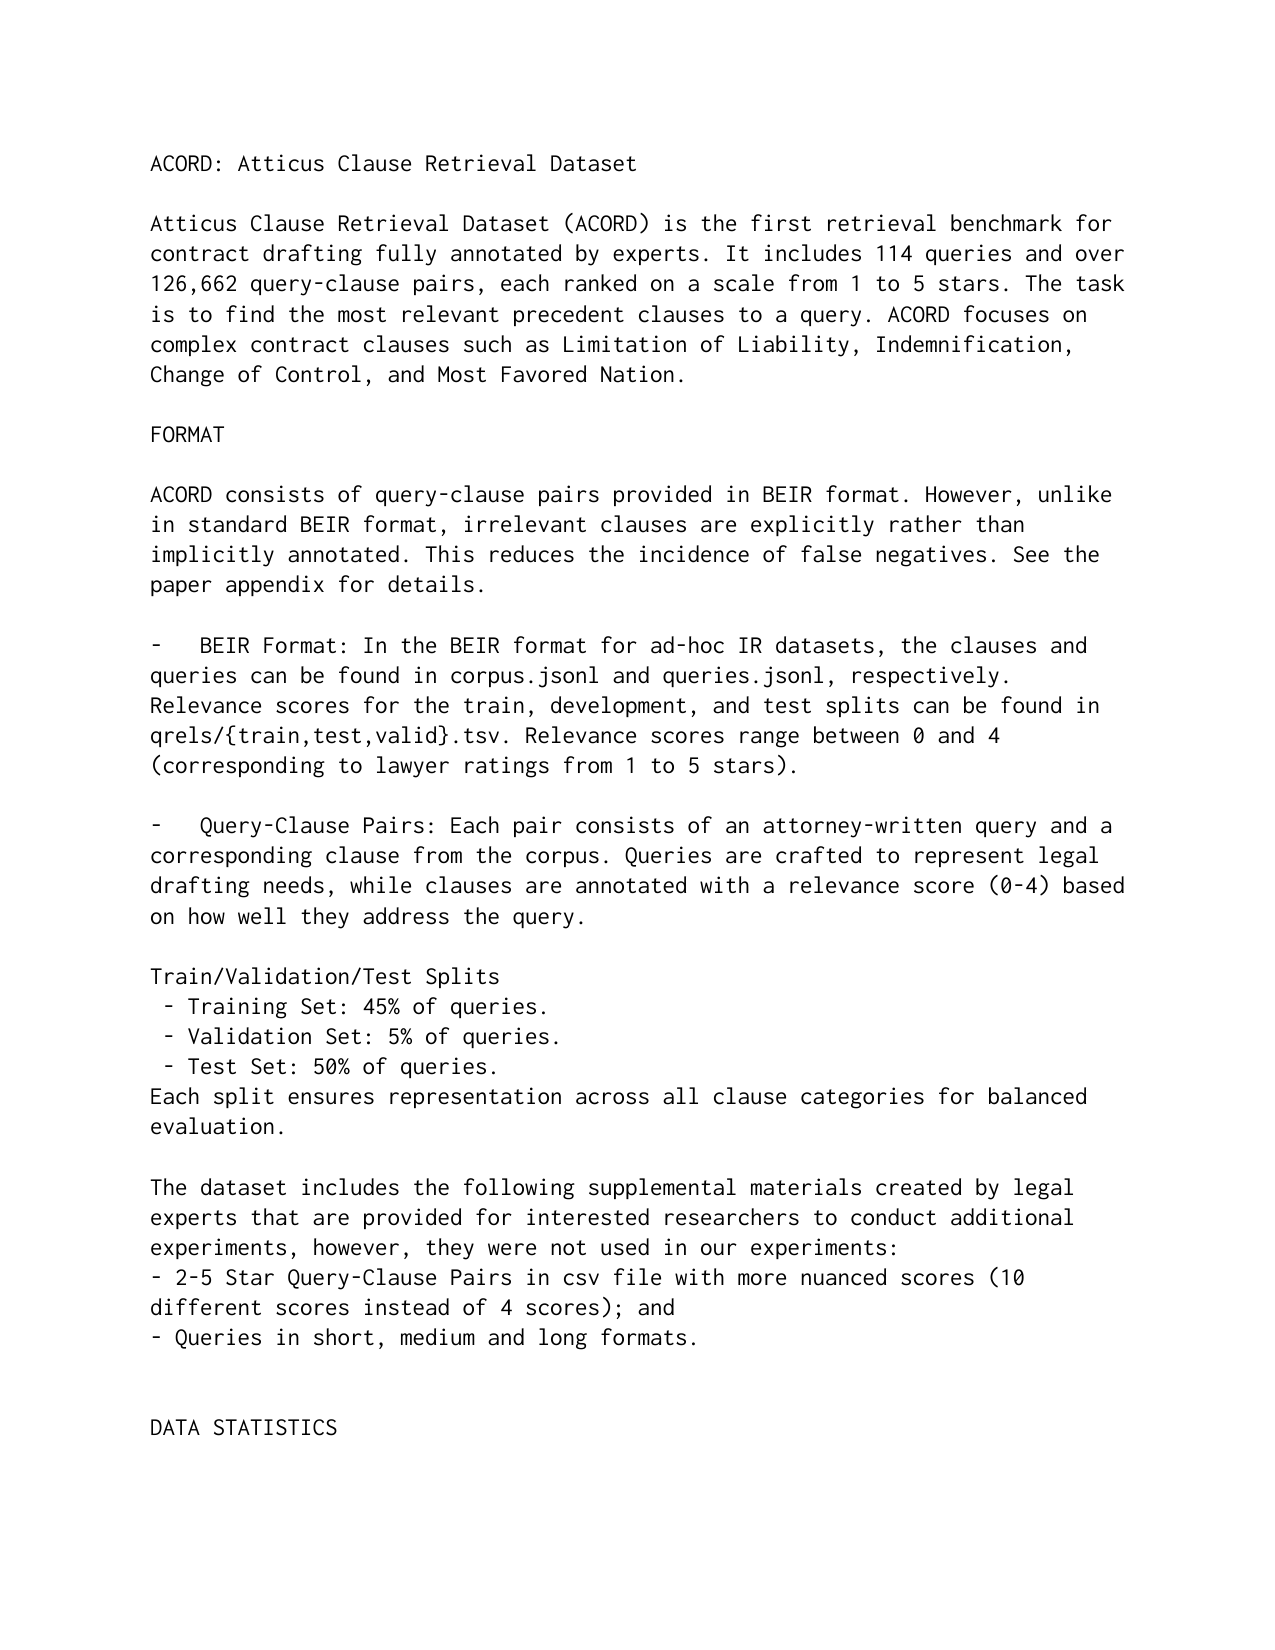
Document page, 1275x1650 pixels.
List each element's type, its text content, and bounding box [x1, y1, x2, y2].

text Train/Validation/Test Splits [150, 963, 1125, 989]
text - Test Set: 50% of queries. [150, 1053, 1125, 1079]
text - Training Set: 45% of queries. [150, 993, 1125, 1019]
text - BEIR Format: In the BEIR format for ad-hoc IR datasets, the clauses and queries can be found in corpus.jsonl and queries.jsonl, respectively. Relevance scores for the train, development, and test splits can be found in qrels/{train,test,valid}.tsv. Relevance scores range between 0 and 4 (corresponding to lawyer ratings from 1 to 5 stars). [150, 632, 1125, 778]
text - 2-5 Star Query-Clause Pairs in csv file with more nuanced scores (10 different scores instead of 4 scores); and [150, 1264, 1125, 1320]
text ACORD consists of query-clause pairs provided in BEIR format. However, unlike in standard BEIR format, irrelevant clauses are explicitly rather than implicitly annotated. This reduces the incidence of false negatives. See the paper appendix for details. [150, 481, 1125, 598]
text The dataset includes the following supplemental materials created by legal experts that are provided for interested researchers to conduct additional experiments, however, they were not used in our experiments: [150, 1173, 1125, 1260]
text Each split ensures representation across all clause categories for balanced evaluation. [150, 1083, 1125, 1139]
text Atticus Clause Retrieval Dataset (ACORD) is the first retrieval benchmark for contract drafting fully annotated by experts. It includes 114 queries and over 126,662 query-clause pairs, each ranked on a scale from 1 to 5 stars. The task is to find the most relevant precedent clauses to a query. ACORD focuses on complex contract clauses such as Limitation of Liability, Indemnification, Change of Control, and Most Favored Nation. [150, 210, 1125, 387]
text FORMAT [150, 421, 1125, 447]
text - Query-Clause Pairs: Each pair consists of an attorney-written query and a corresponding clause from the corpus. Queries are crafted to represent legal drafting needs, while clauses are annotated with a relevance score (0-4) based on how well they address the query. [150, 812, 1125, 929]
text - Validation Set: 5% of queries. [150, 1023, 1125, 1049]
text ACORD: Atticus Clause Retrieval Dataset [150, 150, 1125, 176]
text - Queries in short, medium and long formats. [150, 1324, 1125, 1350]
text DATA STATISTICS [150, 1414, 1125, 1441]
